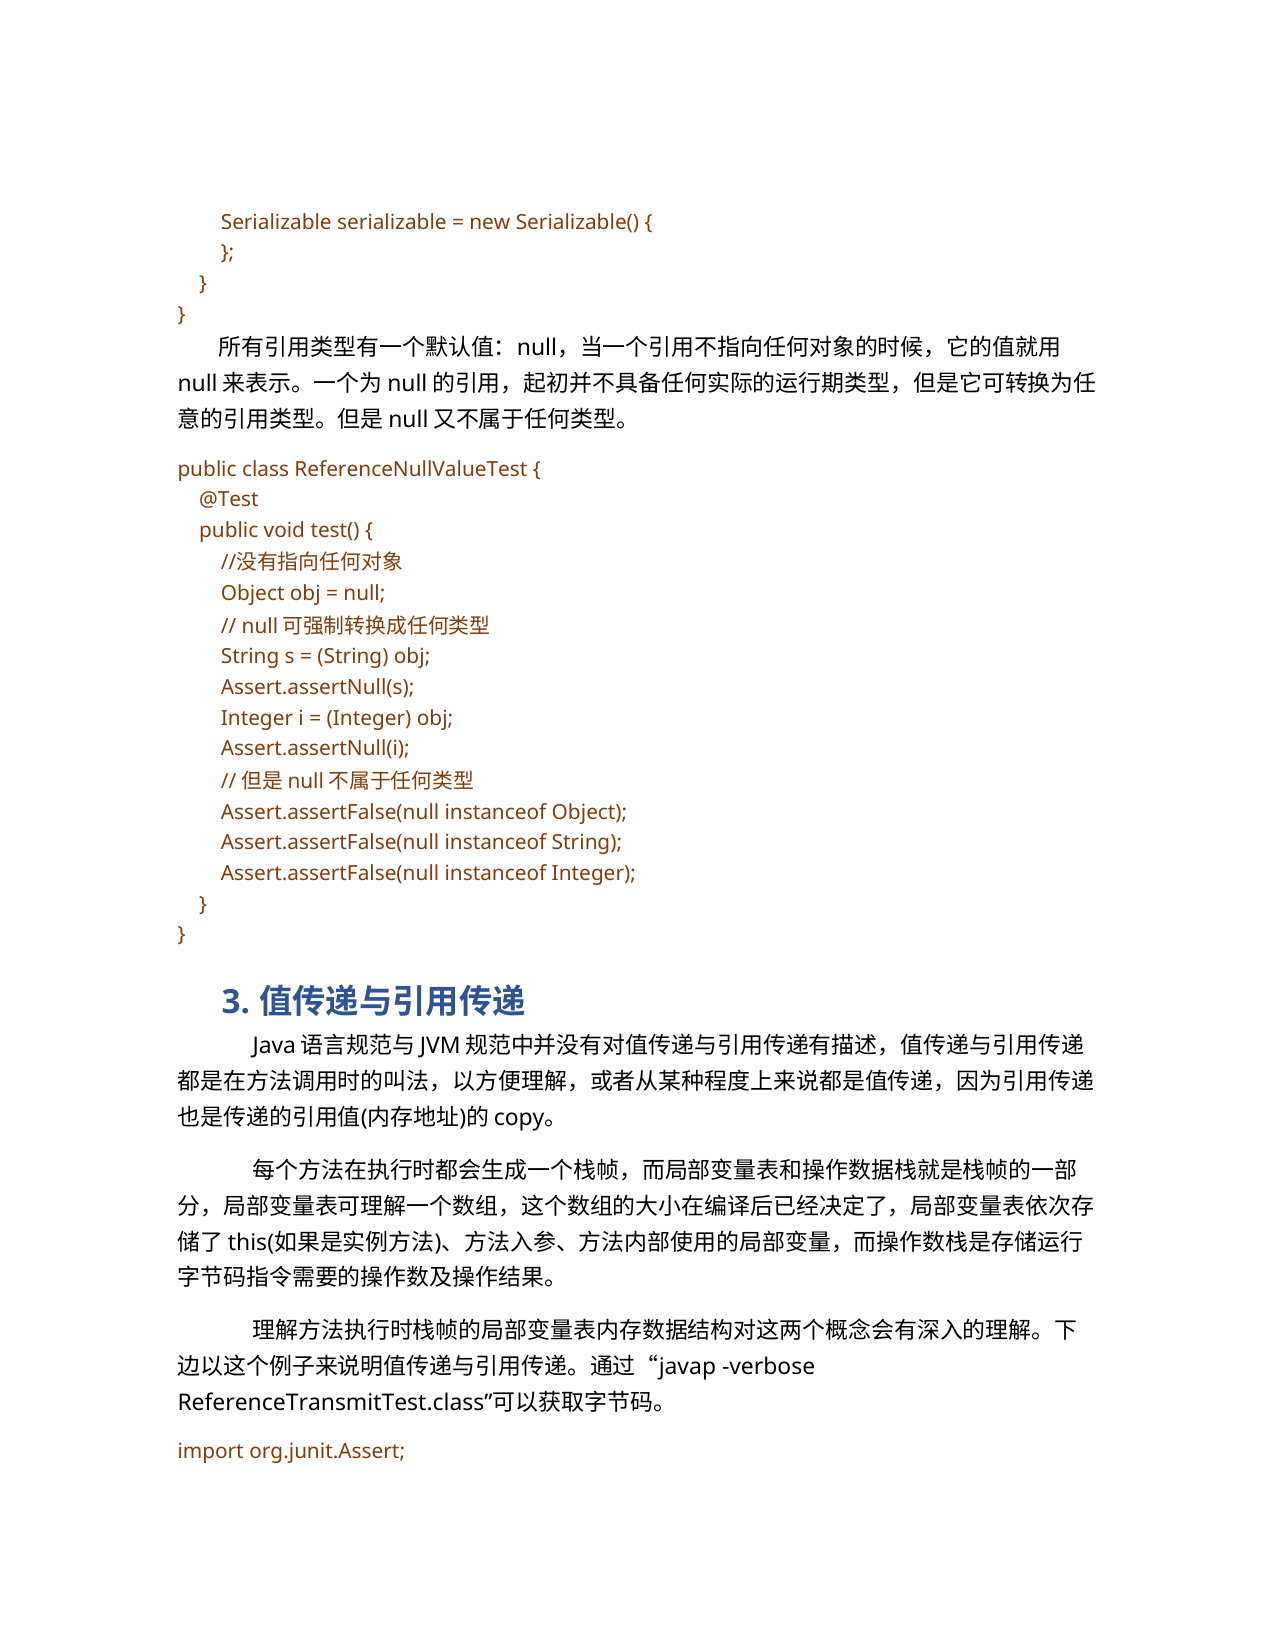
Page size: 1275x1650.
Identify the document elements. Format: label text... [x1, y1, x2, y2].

text // null可强制转换成任何类型 [177, 609, 1098, 639]
text 理解方法执行时栈帧的局部变量表内存数据结构对这两个概念会有深入的理解。下边以这个例子来说明值传递与引用传递。通过“javap -verbose ReferenceTransmitTest.class”可以获取字节码。 [177, 1312, 1098, 1417]
text //没有指向任何对象 [177, 546, 1098, 576]
subtitle 值传递与引用传递 [221, 975, 1098, 1023]
text Integer i = (Integer) obj; [177, 703, 1098, 731]
text Object obj = null; [177, 578, 1098, 607]
text Assert.assertFalse(null instanceof Object); [177, 797, 1098, 825]
text Serializable serializable = new Serializable() { [177, 207, 1098, 235]
text @Test [177, 484, 1098, 513]
text Assert.assertFalse(null instanceof Integer); [177, 858, 1098, 887]
text Java语言规范与JVM规范中并没有对值传递与引用传递有描述，值传递与引用传递都是在方法调用时的叫法，以方便理解，或者从某种程度上来说都是值传递，因为引用传递也是传递的引用值(内存地址)的copy。 [177, 1027, 1098, 1132]
text // 但是null不属于任何类型 [177, 764, 1098, 794]
text String s = (String) obj; [177, 642, 1098, 670]
text Assert.assertNull(s); [177, 672, 1098, 701]
text import org.junit.Assert; [177, 1436, 1098, 1464]
text } [177, 919, 1098, 948]
text public void test() { [177, 515, 1098, 543]
text 每个方法在执行时都会生成一个栈帧，而局部变量表和操作数据栈就是栈帧的一部分，局部变量表可理解一个数组，这个数组的大小在编译后已经决定了，局部变量表依次存储了this(如果是实例方法)、方法入参、方法内部使用的局部变量，而操作数栈是存储运行字节码指令需要的操作数及操作结果。 [177, 1152, 1098, 1292]
text } [177, 268, 1098, 296]
text Assert.assertNull(i); [177, 733, 1098, 762]
text } [177, 889, 1098, 917]
text 所有引用类型有一个默认值：null，当一个引用不指向任何对象的时候，它的值就用null来表示。一个为null的引用，起初并不具备任何实际的运行期类型，但是它可转换为任意的引用类型。但是null又不属于任何类型。 [177, 329, 1098, 434]
text }; [177, 237, 1098, 266]
text public class ReferenceNullValueTest { [177, 454, 1098, 482]
text } [177, 299, 1098, 327]
text Assert.assertFalse(null instanceof String); [177, 827, 1098, 856]
